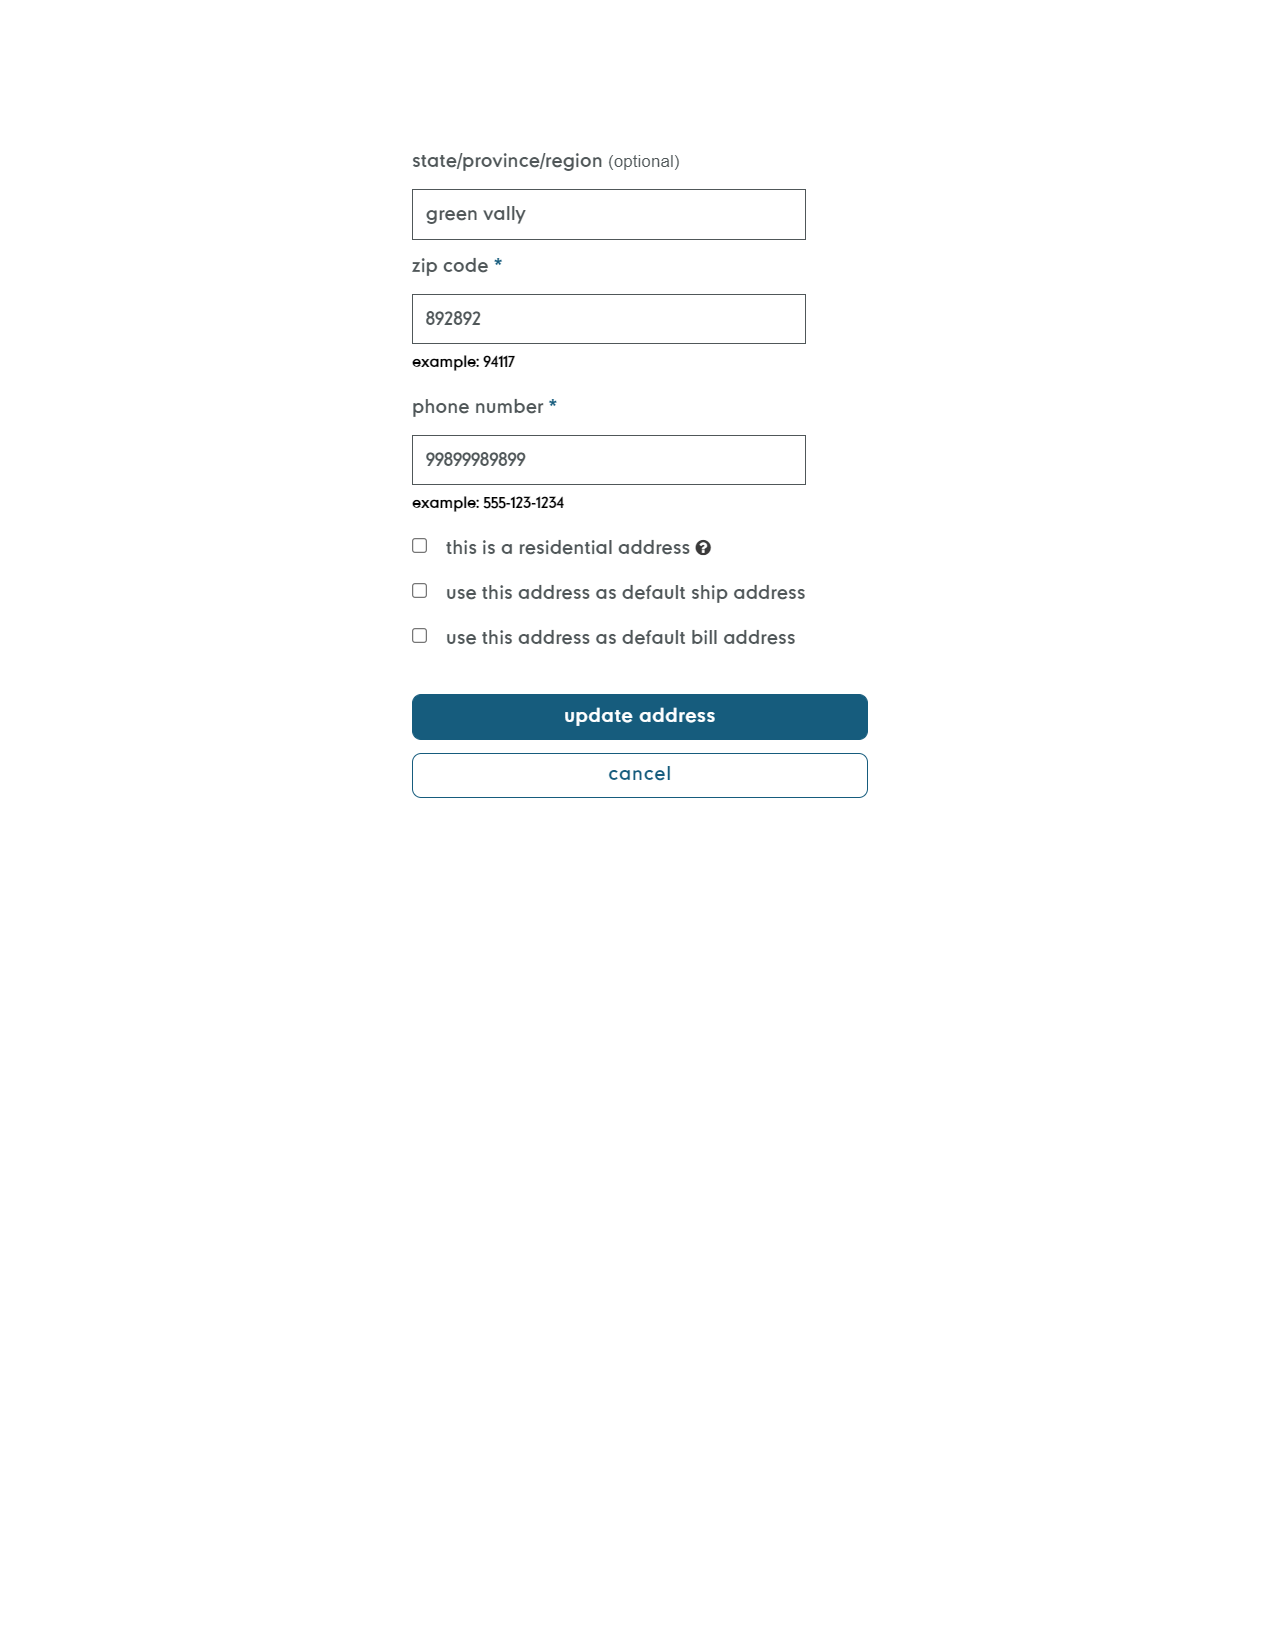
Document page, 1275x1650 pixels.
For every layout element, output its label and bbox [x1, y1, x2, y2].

picture [391, 150, 884, 811]
